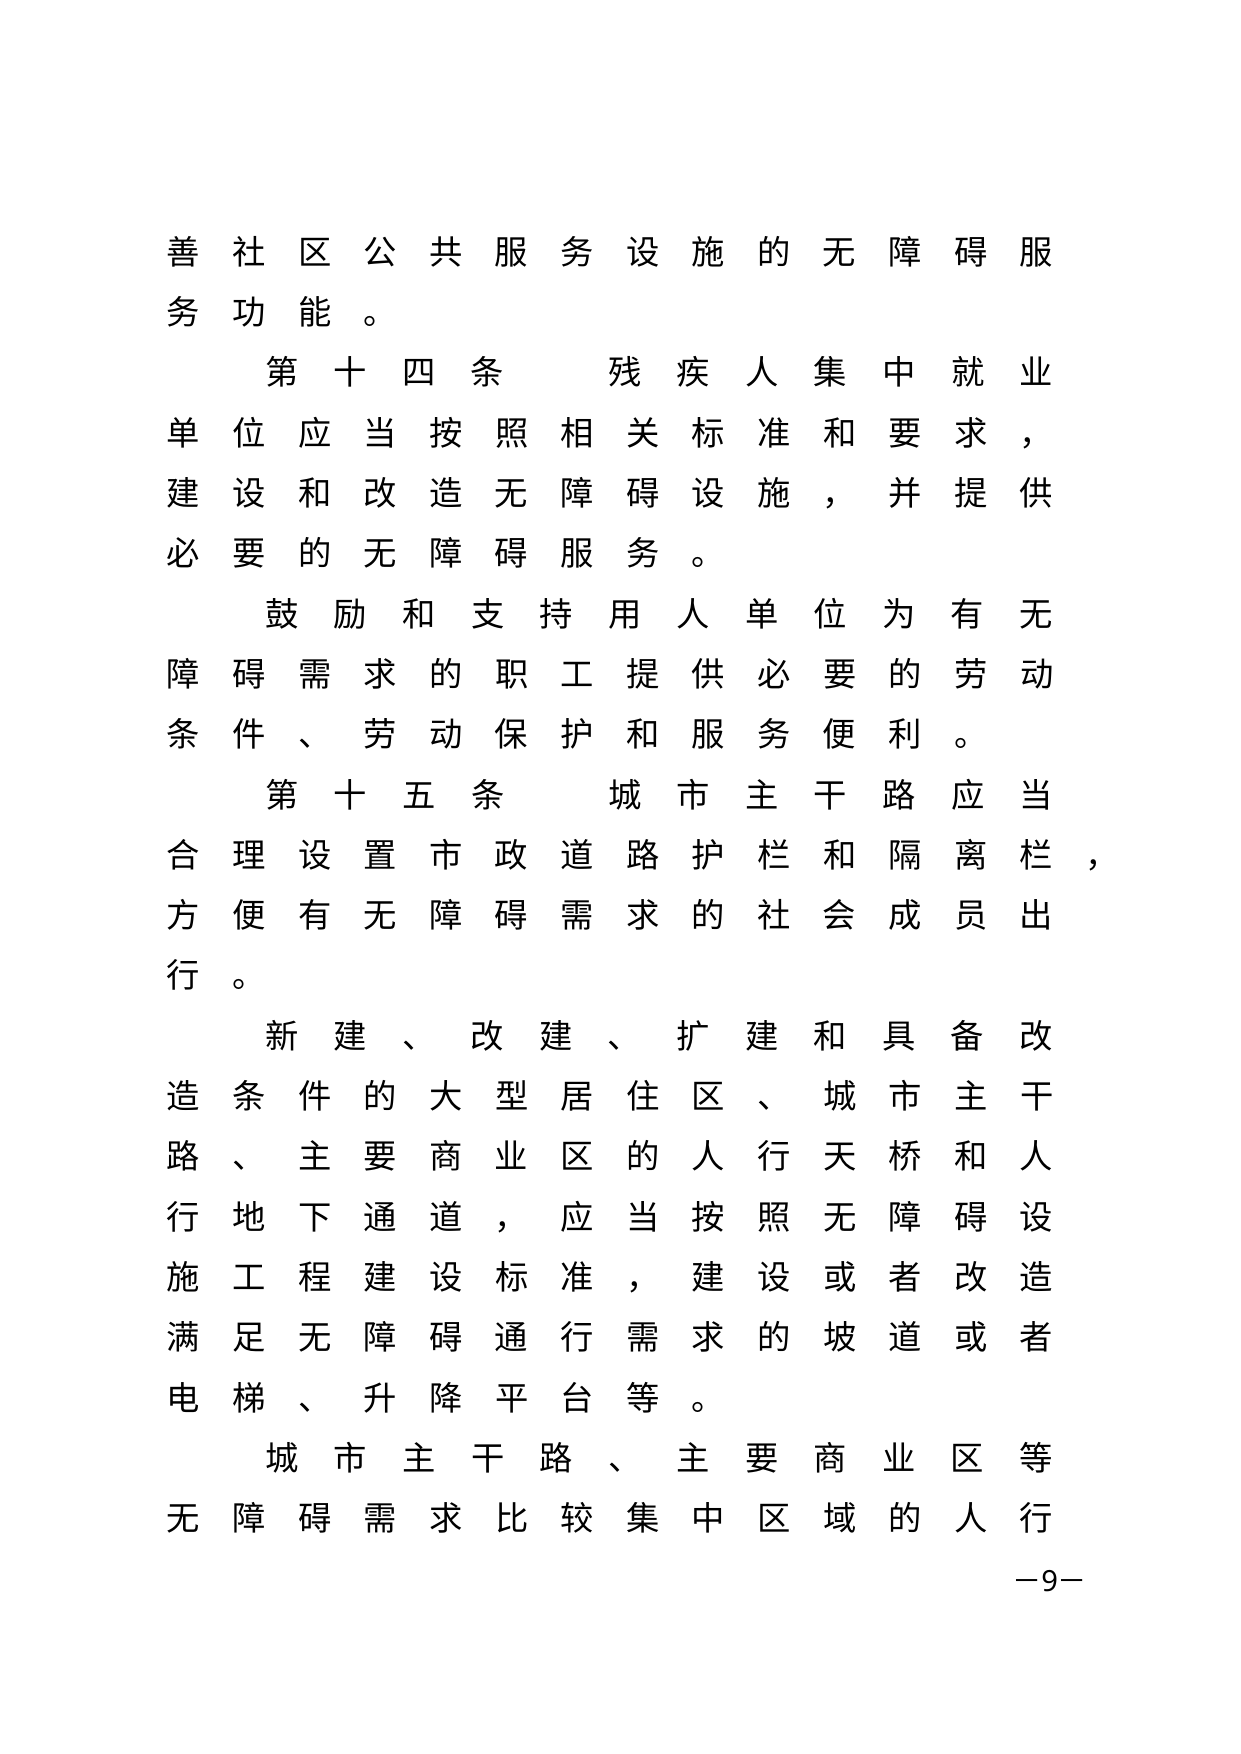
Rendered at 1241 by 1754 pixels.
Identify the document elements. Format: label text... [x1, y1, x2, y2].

text 鼓励和支持用人单位为有无障碍需求的职工提供必要的劳动条件、劳动保护和服务便利。 [167, 581, 1085, 762]
text 第十四条 残疾人集中就业单位应当按照相关标准和要求，建设和改造无障碍设施，并提供必要的无障碍服务。 [167, 340, 1085, 581]
text 第十五条 城市主干路应当合理设置市政道路护栏和隔离栏，方便有无障碍需求的社会成员出行。 [167, 762, 1085, 1003]
text 新建、改建、扩建和具备改造条件的大型居住区、城市主干路、主要商业区的人行天桥和人行地下通道，应当按照无障碍设施工程建设标准，建设或者改造满足无障碍通行需求的坡道或者电梯、升降平台等。 [167, 1003, 1085, 1426]
text 城市主干路、主要商业区等无障碍需求比较集中区域的人行道，应当按照标准设置缘石坡道、盲道等无障碍设施，并与周边的人行天桥、人行地下通道和公共建筑、公共交通设施的无障碍设施相衔接。 [167, 1426, 1085, 1546]
text 县级以上人民政府应当支持和鼓励老旧居住区加装和改造坡道、扶手、电梯等设施，推动完善社区公共服务设施的无障碍服务功能。 [167, 219, 1085, 340]
